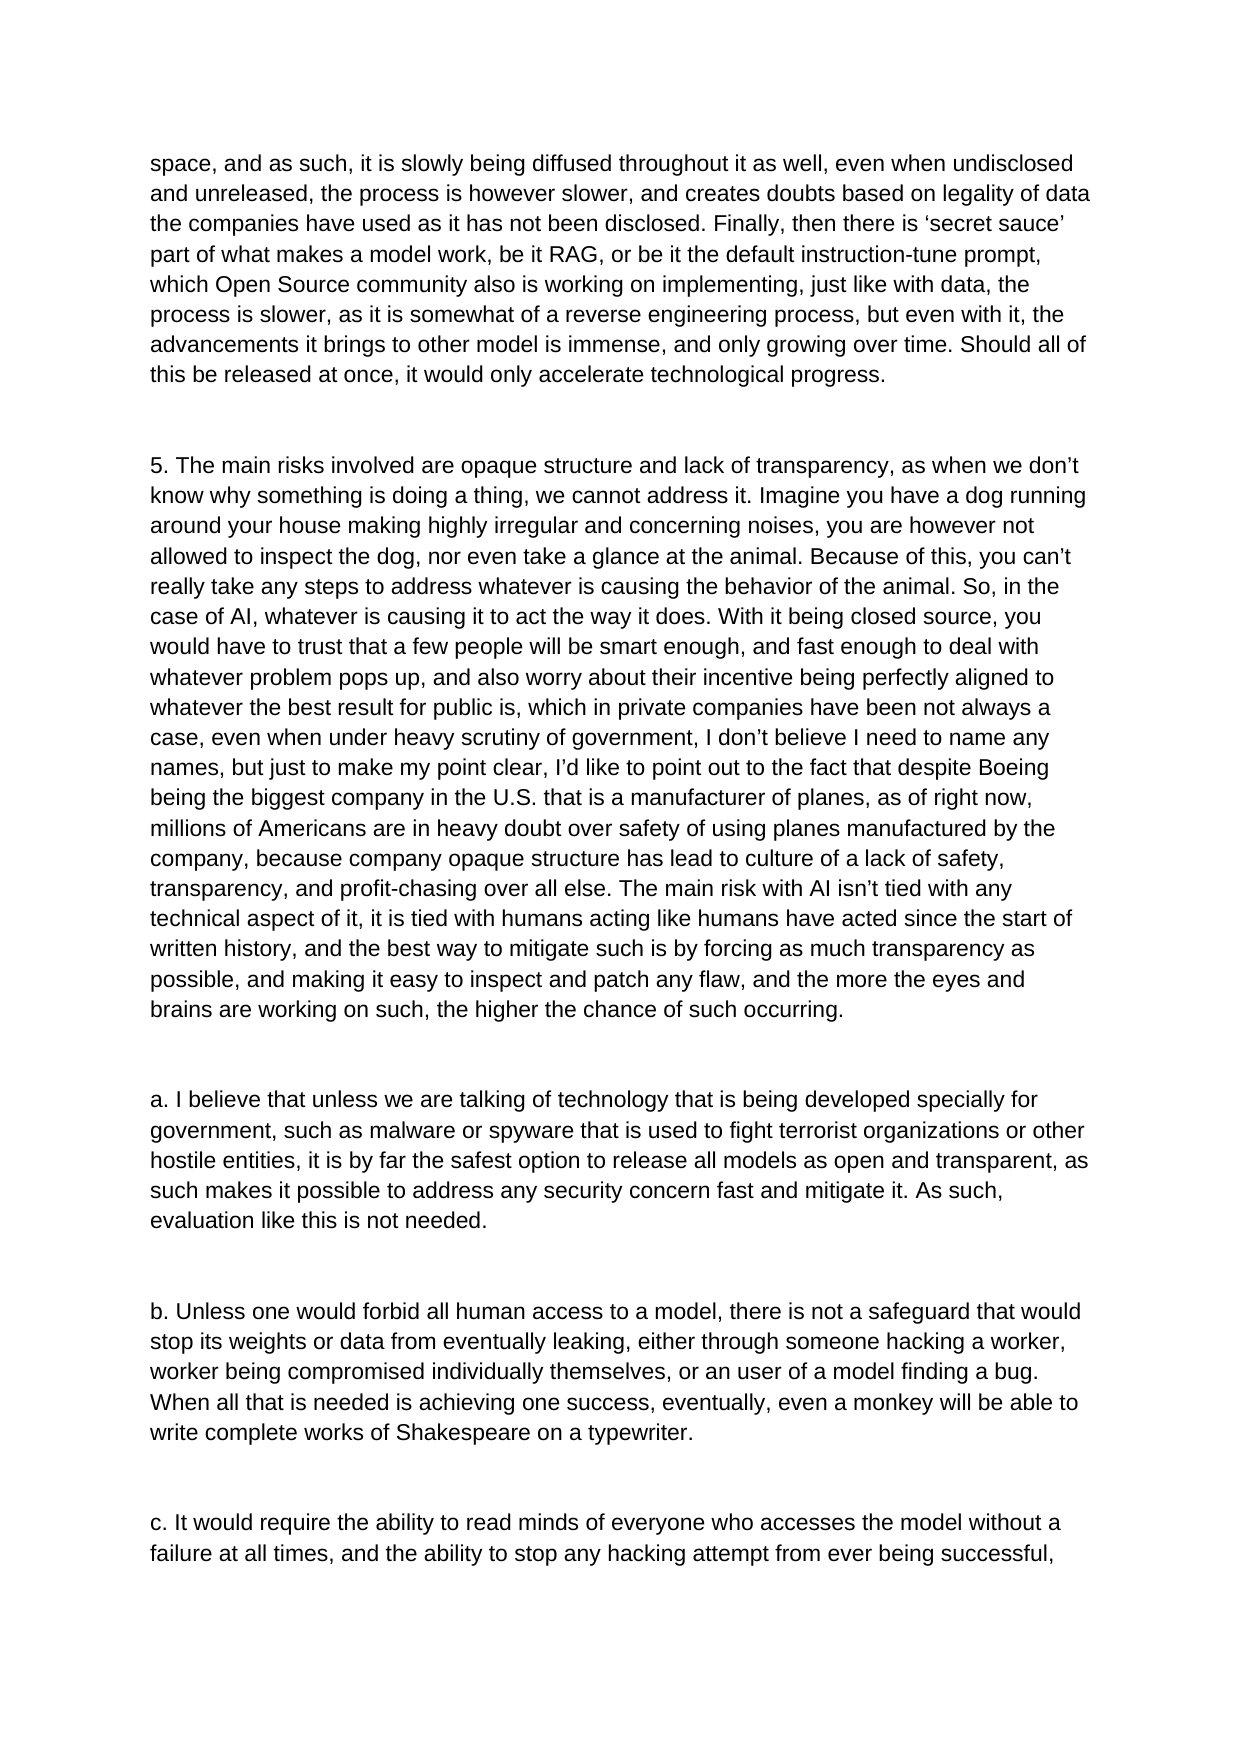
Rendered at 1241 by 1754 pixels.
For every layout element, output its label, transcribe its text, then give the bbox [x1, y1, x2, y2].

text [150, 150, 1090, 388]
text b. Unless one would forbid all human access to a model, there is not a safeguard that would stop its weights or data from eventually leaking, either through someone hacking a worker, worker being compromised individually themselves, or an user of a model finding a bug. When all that is needed is achieving one success, eventually, even a monkey will be able to write complete works of Shakespeare on a typewriter. [150, 1298, 1090, 1445]
text a. I believe that unless we are talking of technology that is being developed specially for government, such as malware or spyware that is used to fight terrorist organizations or other hostile entities, it is by far the safest option to release all models as open and transparent, as such makes it possible to address any security concern fast and mitigate it. As such, evaluation like this is not needed. [150, 1086, 1090, 1234]
text 5. The main risks involved are opaque structure and lack of transparency, as when we don’t know why something is doing a thing, we cannot address it. Imagine you have a dog running around your house making highly irregular and concerning noises, you are however not allowed to inspect the dog, nor even take a glance at the animal. Because of this, you can’t really take any steps to address whatever is causing the behavior of the animal. So, in the case of AI, whatever is causing it to act the way it does. With it being closed source, you would have to trust that a few people will be smart enough, and fast enough to deal with whatever problem pops up, and also worry about their incentive being perfectly aligned to whatever the best result for public is, which in private companies have been not always a case, even when under heavy scrutiny of government, I don’t believe I need to name any names, but just to make my point clear, I’d like to point out to the fact that despite Boeing being the biggest company in the U.S. that is a manufacturer of planes, as of right now, millions of Americans are in heavy doubt over safety of using planes manufactured by the company, because company opaque structure has lead to culture of a lack of safety, transparency, and profit-chasing over all else. The main risk with AI isn’t tied with any technical aspect of it, it is tied with humans acting like humans have acted since the start of written history, and the best way to mitigate such is by forcing as much transparency as possible, and making it easy to inspect and patch any flaw, and the more the eyes and brains are working on such, the higher the chance of such occurring. [150, 452, 1090, 1022]
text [150, 1509, 1090, 1566]
